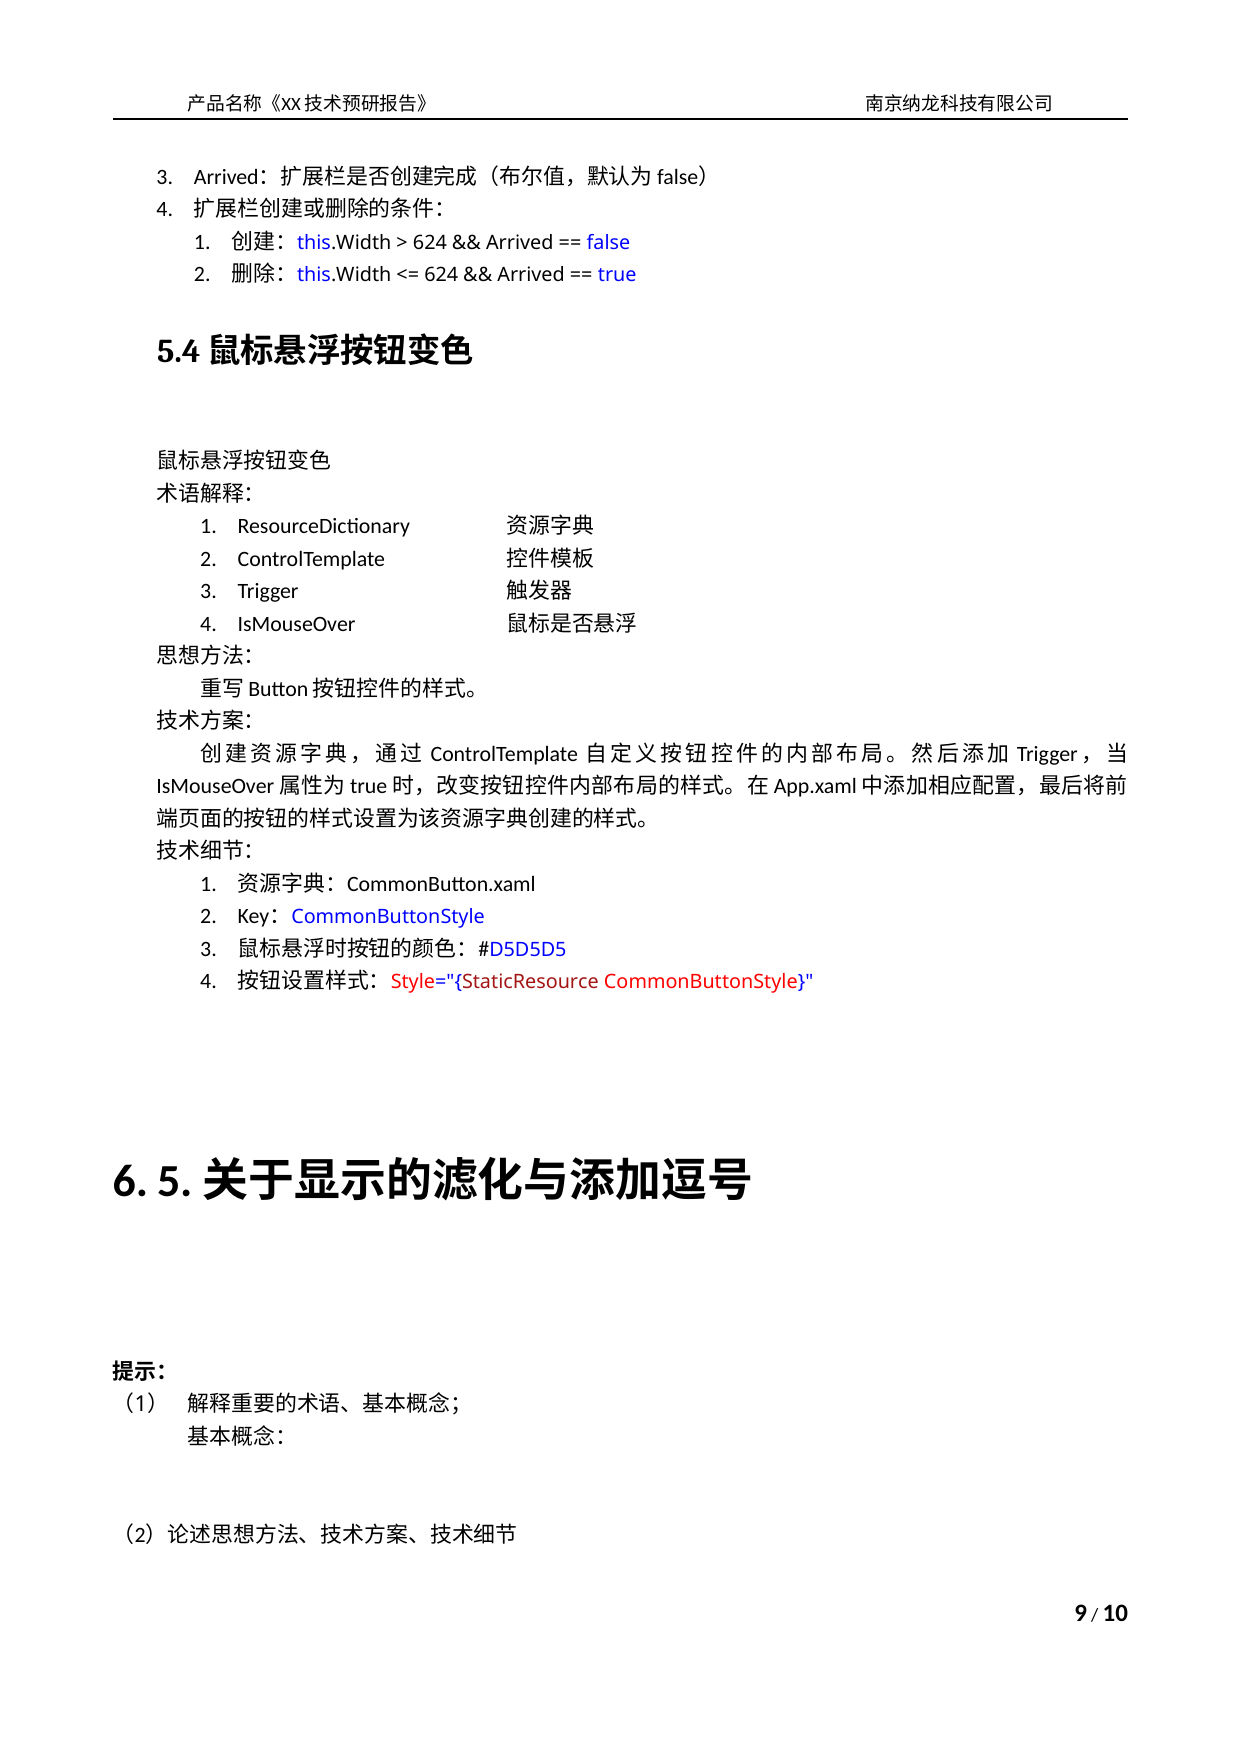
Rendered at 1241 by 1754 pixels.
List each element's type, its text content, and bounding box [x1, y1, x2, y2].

text 技术细节： [156, 833, 1128, 865]
list ResourceDictionary 资源字典 [200, 508, 1128, 540]
subtitle 5. 关于显示的滤化与添加逗号 [112, 1128, 1128, 1226]
list Trigger 触发器 [200, 573, 1128, 605]
text 鼠标悬浮按钮变色 [112, 443, 1128, 475]
list 删除：this.Width <= 624 && Arrived == true [194, 256, 1128, 288]
list 鼠标悬浮时按钮的颜色：#D5D5D5 [200, 930, 1128, 963]
list 按钮设置样式：Style="{StaticResource CommonButtonStyle}" [200, 963, 1128, 995]
list 创建：this.Width > 624 && Arrived == false [194, 223, 1128, 256]
list IsMouseOver 鼠标是否悬浮 [200, 605, 1128, 638]
text 创建资源字典，通过ControlTemplate自定义按钮控件的内部布局。然后添加Trigger，当IsMouseOver属性为true时，改变按钮控件内部布局的样式。在App.xaml中添加相应配置，最后将前端页面的按钮的样式设置为该资源字典创建的样式。 [156, 735, 1128, 833]
list 解释重要的术语、基本概念； [112, 1386, 1128, 1419]
list 扩展栏创建或删除的条件： [156, 191, 1128, 223]
text （2）论述思想方法、技术方案、技术细节 [112, 1516, 1128, 1549]
list ControlTemplate 控件模板 [200, 540, 1128, 573]
text 思想方法： [156, 638, 1128, 670]
text 重写Button按钮控件的样式。 [156, 670, 1128, 703]
text 技术方案： [156, 703, 1128, 735]
list Key：CommonButtonStyle [200, 898, 1128, 930]
list 基本概念： [187, 1419, 1128, 1451]
text 术语解释： [112, 475, 1128, 508]
list 资源字典：CommonButton.xaml [200, 865, 1128, 898]
subtitle 5.4鼠标悬浮按钮变色 [157, 316, 1128, 381]
text 提示： [112, 1354, 1128, 1386]
list Arrived：扩展栏是否创建完成（布尔值，默认为false） [156, 158, 1128, 191]
